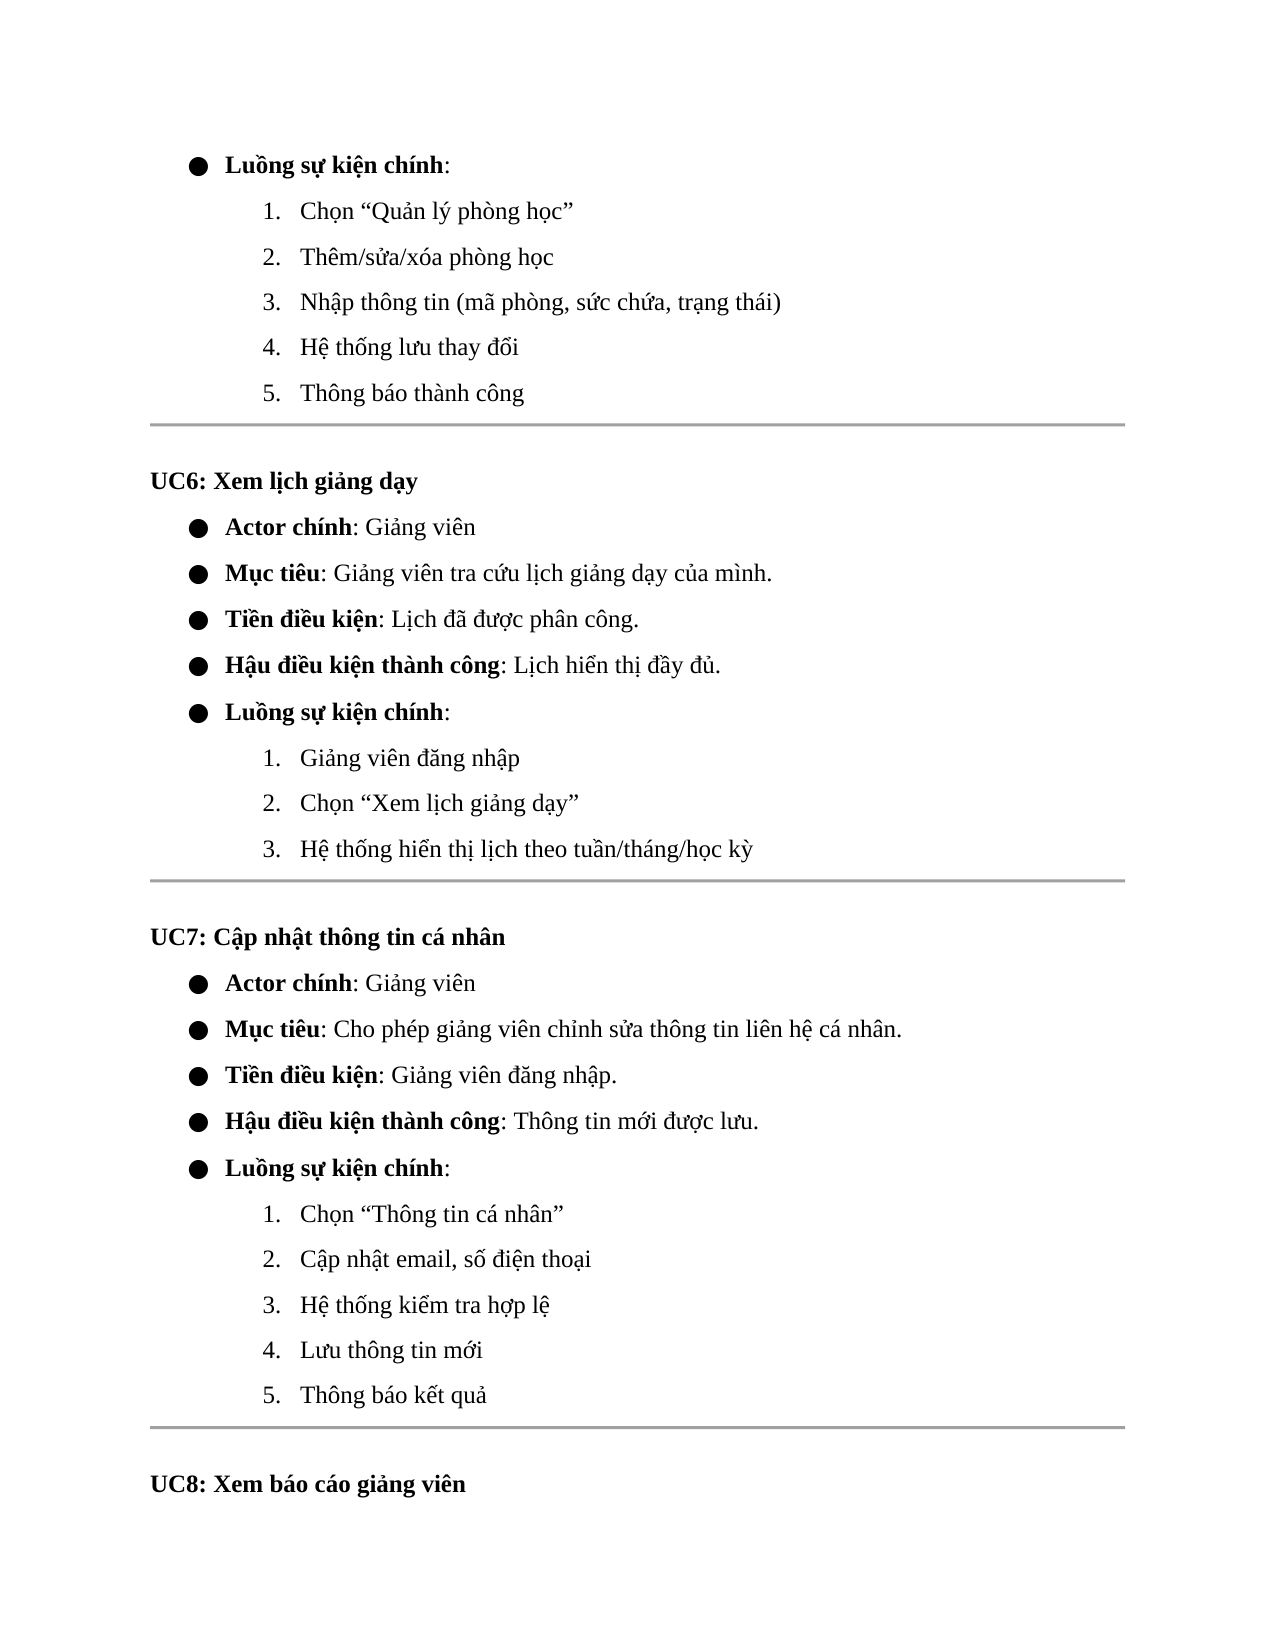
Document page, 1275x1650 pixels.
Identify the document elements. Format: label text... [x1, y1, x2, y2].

list Cập nhật email, số điện thoại [262, 1244, 1125, 1273]
list Giảng viên đăng nhập [262, 743, 1125, 772]
list Chọn “Thông tin cá nhân” [262, 1199, 1125, 1228]
list Hệ thống hiển thị lịch theo tuần/tháng/học kỳ [262, 834, 1125, 863]
subtitle UC7: Cập nhật thông tin cá nhân [150, 922, 1125, 951]
list Chọn “Xem lịch giảng dạy” [262, 788, 1125, 817]
list Tiền điều kiện: Giảng viên đăng nhập. [187, 1060, 1125, 1090]
list Tiền điều kiện: Lịch đã được phân công. [187, 604, 1125, 634]
list Luồng sự kiện chính: [187, 697, 1125, 726]
list Hậu điều kiện thành công: Lịch hiển thị đầy đủ. [187, 651, 1125, 680]
list Hệ thống lưu thay đổi [262, 332, 1125, 361]
list Actor chính: Giảng viên [187, 512, 1125, 541]
subtitle UC6: Xem lịch giảng dạy [150, 466, 1125, 495]
list Thông báo thành công [262, 378, 1125, 407]
list Actor chính: Giảng viên [187, 968, 1125, 997]
list Hậu điều kiện thành công: Thông tin mới được lưu. [187, 1106, 1125, 1136]
list Thông báo kết quả [262, 1381, 1125, 1409]
list Hệ thống kiểm tra hợp lệ [262, 1290, 1125, 1318]
list Nhập thông tin (mã phòng, sức chứa, trạng thái) [262, 287, 1125, 316]
list Luồng sự kiện chính: [187, 1153, 1125, 1182]
subtitle UC8: Xem báo cáo giảng viên [150, 1469, 1125, 1498]
list Thêm/sửa/xóa phòng học [262, 242, 1125, 270]
list Luồng sự kiện chính: [187, 150, 1125, 179]
list Lưu thông tin mới [262, 1335, 1125, 1364]
list Chọn “Quản lý phòng học” [262, 196, 1125, 225]
list Mục tiêu: Giảng viên tra cứu lịch giảng dạy của mình. [187, 558, 1125, 588]
list Mục tiêu: Cho phép giảng viên chỉnh sửa thông tin liên hệ cá nhân. [187, 1014, 1125, 1043]
